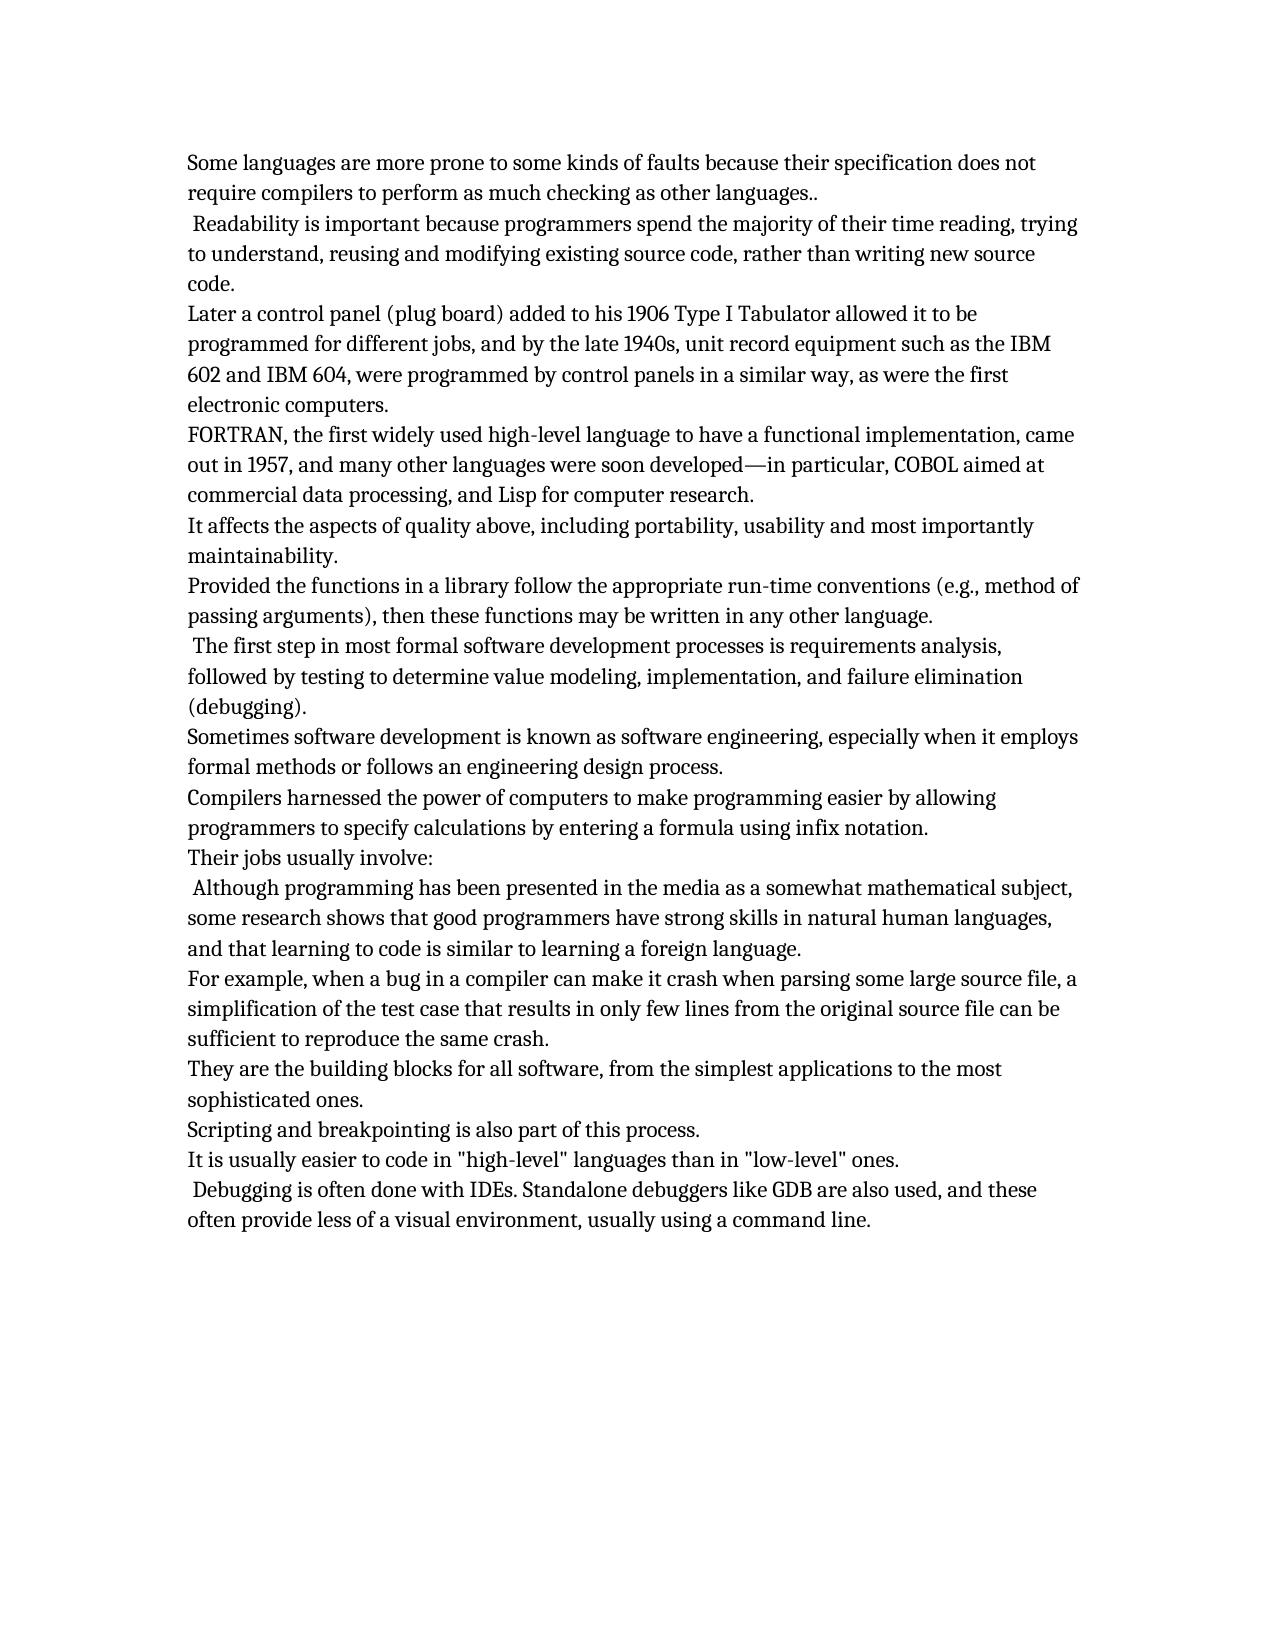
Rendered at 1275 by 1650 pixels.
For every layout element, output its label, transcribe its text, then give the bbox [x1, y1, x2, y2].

text Some languages are more prone to some kinds of faults because their specification does not require compilers to perform as much checking as other languages.. Readability is important because programmers spend the majority of their time reading, trying to understand, reusing and modifying existing source code, rather than writing new source code. Later a control panel (plug board) added to his 1906 Type I Tabulator allowed it to be programmed for different jobs, and by the late 1940s, unit record equipment such as the IBM 602 and IBM 604, were programmed by control panels in a similar way, as were the first electronic computers. FORTRAN, the first widely used high-level language to have a functional implementation, came out in 1957, and many other languages were soon developed—in particular, COBOL aimed at commercial data processing, and Lisp for computer research. It affects the aspects of quality above, including portability, usability and most importantly maintainability. Provided the functions in a library follow the appropriate run-time conventions (e.g., method of passing arguments), then these functions may be written in any other language. The first step in most formal software development processes is requirements analysis, followed by testing to determine value modeling, implementation, and failure elimination (debugging). Sometimes software development is known as software engineering, especially when it employs formal methods or follows an engineering design process. Compilers harnessed the power of computers to make programming easier by allowing programmers to specify calculations by entering a formula using infix notation. Their jobs usually involve: Although programming has been presented in the media as a somewhat mathematical subject, some research shows that good programmers have strong skills in natural human languages, and that learning to code is similar to learning a foreign language. For example, when a bug in a compiler can make it crash when parsing some large source file, a simplification of the test case that results in only few lines from the original source file can be sufficient to reproduce the same crash. They are the building blocks for all software, from the simplest applications to the most sophisticated ones. Scripting and breakpointing is also part of this process. It is usually easier to code in "high-level" languages than in "low-level" ones. Debugging is often done with IDEs. Standalone debuggers like GDB are also used, and these often provide less of a visual environment, usually using a command line. [187, 150, 1087, 1234]
